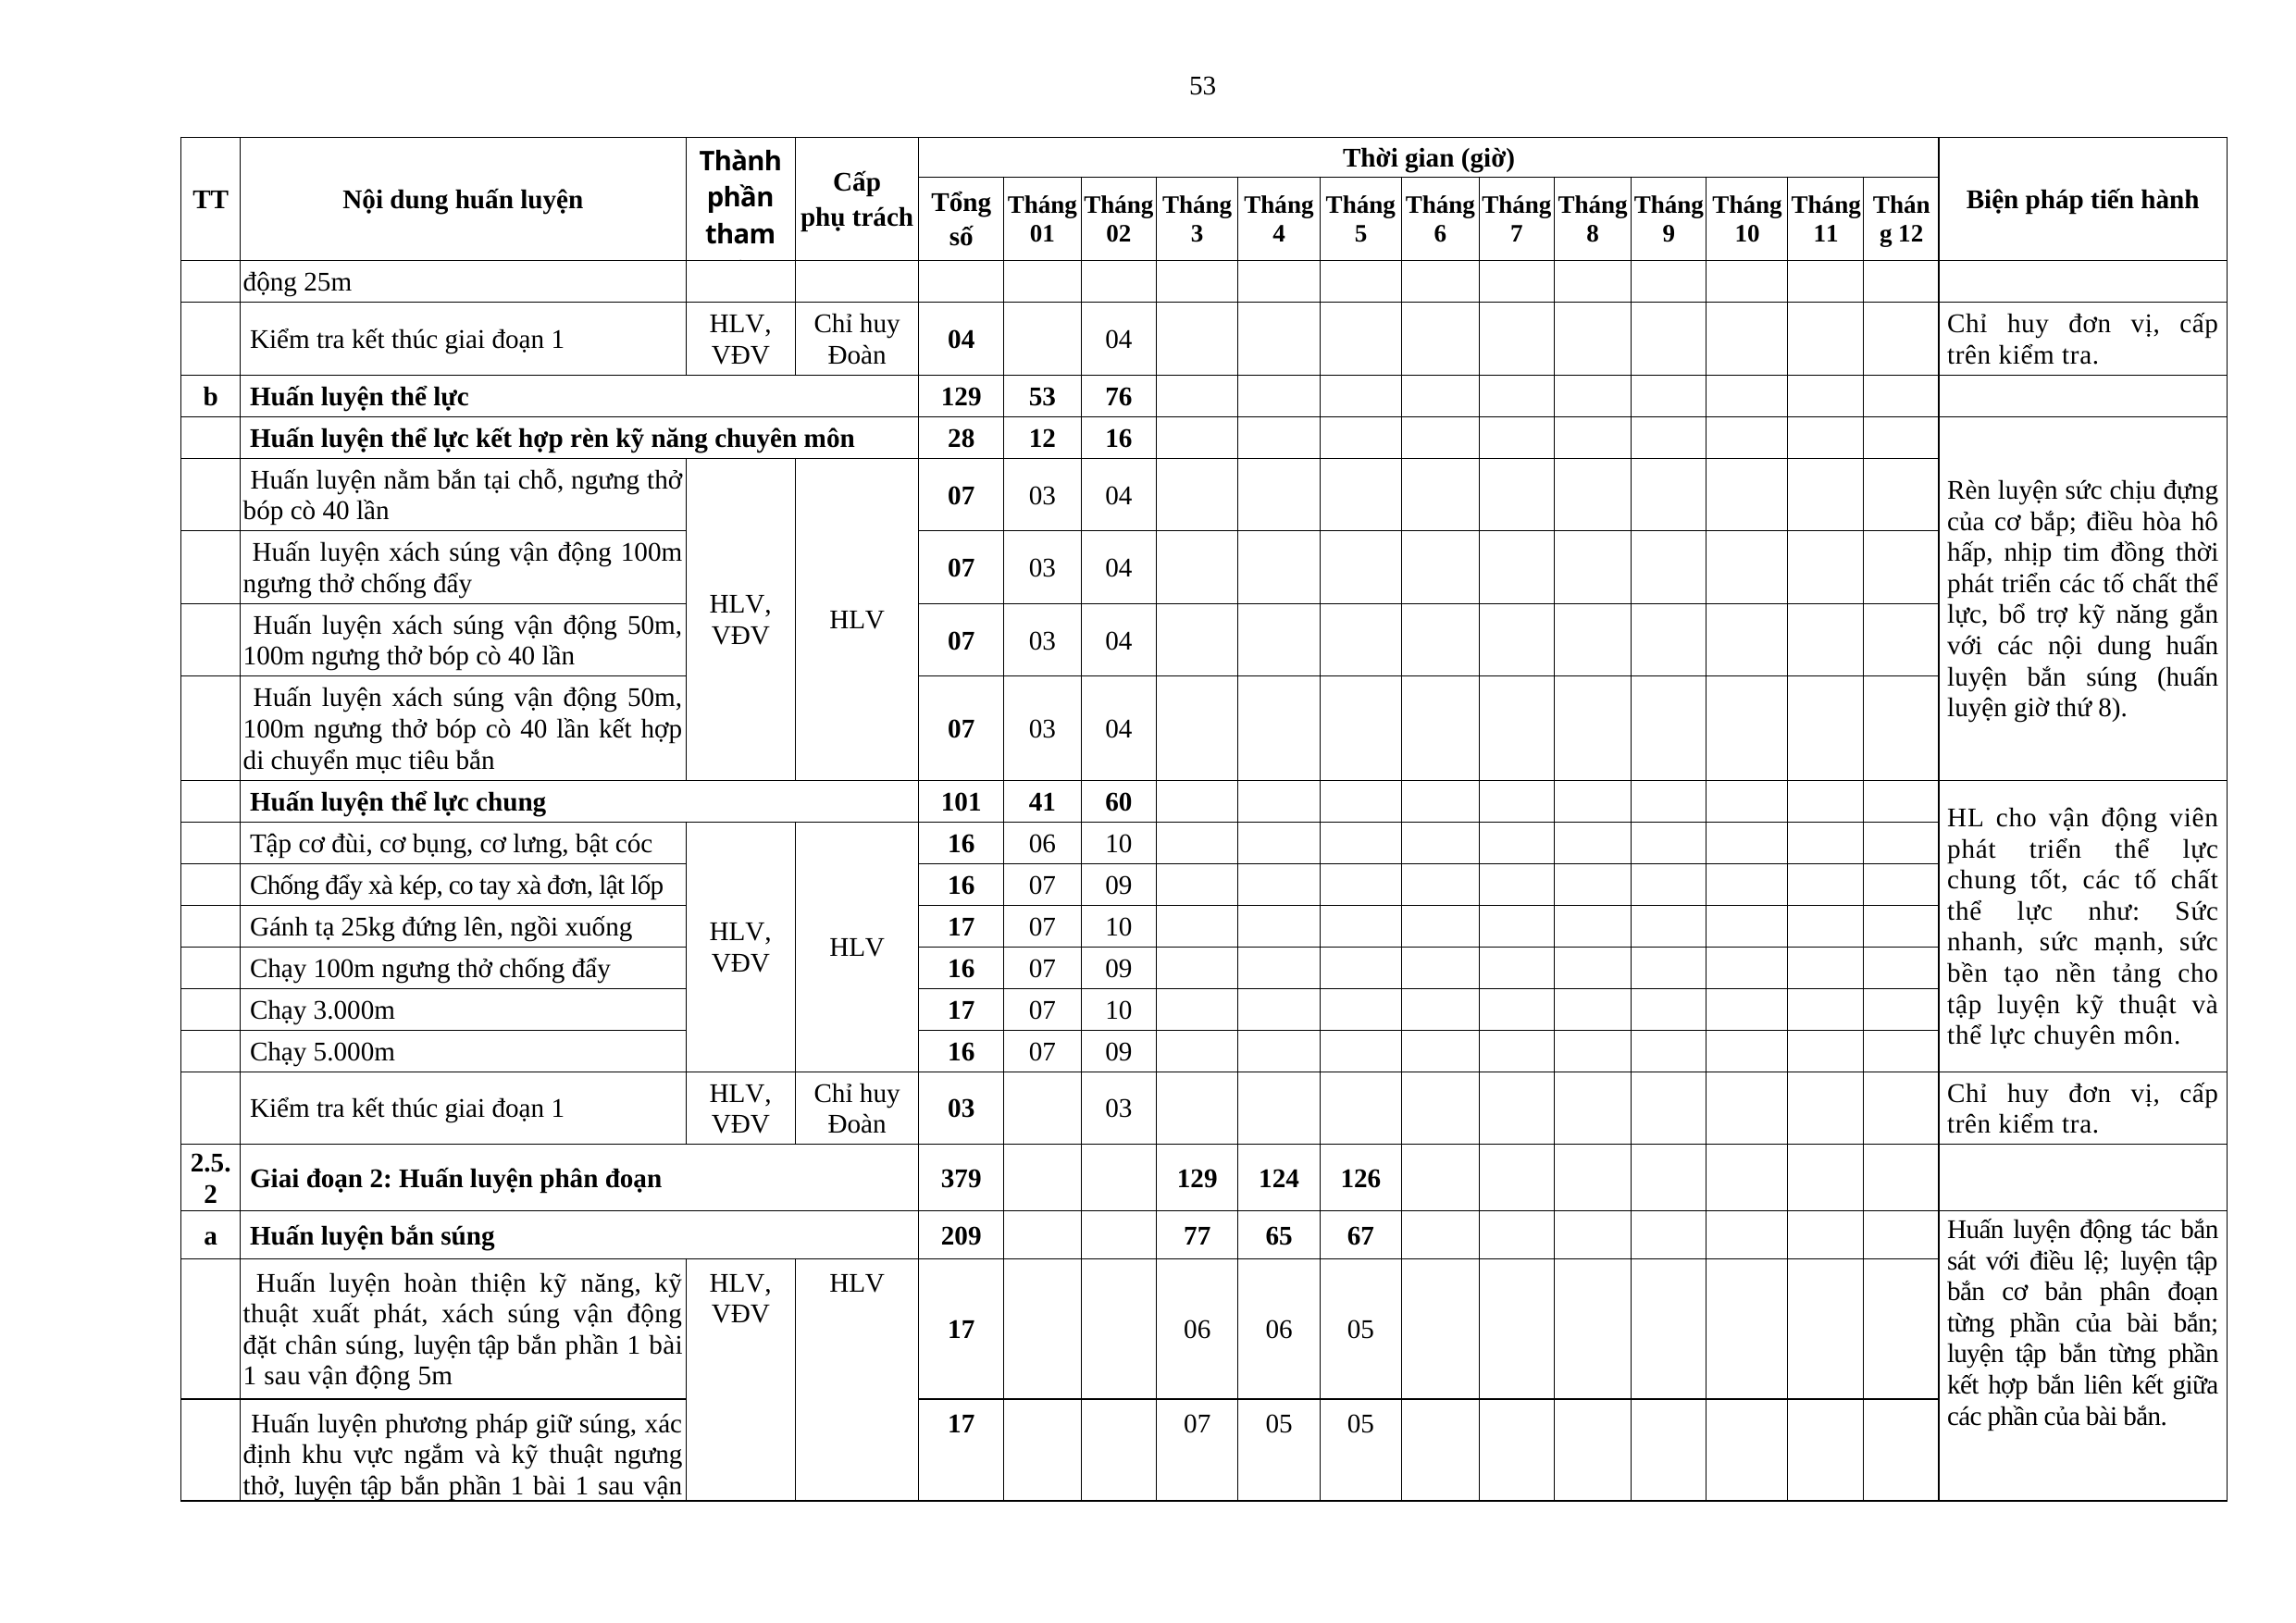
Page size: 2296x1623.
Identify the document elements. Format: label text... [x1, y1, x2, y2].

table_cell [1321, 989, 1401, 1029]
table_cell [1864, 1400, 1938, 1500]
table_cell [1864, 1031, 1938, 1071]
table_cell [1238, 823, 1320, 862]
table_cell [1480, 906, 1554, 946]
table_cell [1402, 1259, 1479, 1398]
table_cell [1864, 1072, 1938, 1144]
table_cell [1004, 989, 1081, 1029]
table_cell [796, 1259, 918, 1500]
table_cell Tháng 7 [1480, 178, 1554, 260]
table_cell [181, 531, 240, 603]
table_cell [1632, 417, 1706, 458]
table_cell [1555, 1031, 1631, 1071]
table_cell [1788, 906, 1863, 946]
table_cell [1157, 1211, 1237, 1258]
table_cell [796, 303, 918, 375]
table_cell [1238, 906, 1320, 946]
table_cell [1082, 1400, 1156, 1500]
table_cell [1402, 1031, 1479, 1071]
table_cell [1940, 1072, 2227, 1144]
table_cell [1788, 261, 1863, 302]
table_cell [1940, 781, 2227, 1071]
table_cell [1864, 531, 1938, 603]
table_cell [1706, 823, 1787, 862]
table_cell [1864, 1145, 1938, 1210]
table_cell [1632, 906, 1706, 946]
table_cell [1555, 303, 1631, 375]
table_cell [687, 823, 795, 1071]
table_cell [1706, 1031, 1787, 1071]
table_cell Tháng 01 [1004, 178, 1081, 260]
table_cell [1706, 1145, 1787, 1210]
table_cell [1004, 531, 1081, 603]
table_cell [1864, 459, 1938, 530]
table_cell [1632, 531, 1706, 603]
table_header Thời gian (giờ) [919, 138, 1938, 177]
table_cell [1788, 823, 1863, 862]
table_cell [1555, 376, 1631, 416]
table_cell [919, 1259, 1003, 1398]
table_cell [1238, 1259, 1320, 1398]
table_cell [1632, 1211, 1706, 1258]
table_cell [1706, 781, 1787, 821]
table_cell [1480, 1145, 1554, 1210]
table_cell Tháng 02 [1082, 178, 1156, 260]
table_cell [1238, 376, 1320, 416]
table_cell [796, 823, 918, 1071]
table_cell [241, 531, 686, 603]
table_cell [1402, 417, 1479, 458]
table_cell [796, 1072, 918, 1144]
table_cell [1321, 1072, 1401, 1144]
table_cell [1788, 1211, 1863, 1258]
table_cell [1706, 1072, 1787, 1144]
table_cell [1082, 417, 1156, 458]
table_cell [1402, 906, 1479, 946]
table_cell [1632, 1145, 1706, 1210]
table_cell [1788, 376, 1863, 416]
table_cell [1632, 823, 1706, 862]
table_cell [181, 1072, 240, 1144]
table_cell Tháng 5 [1321, 178, 1401, 260]
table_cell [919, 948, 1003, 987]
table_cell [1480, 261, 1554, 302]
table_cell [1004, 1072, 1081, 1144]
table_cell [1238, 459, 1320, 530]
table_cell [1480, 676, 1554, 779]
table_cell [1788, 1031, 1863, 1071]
table_header TT [181, 138, 240, 260]
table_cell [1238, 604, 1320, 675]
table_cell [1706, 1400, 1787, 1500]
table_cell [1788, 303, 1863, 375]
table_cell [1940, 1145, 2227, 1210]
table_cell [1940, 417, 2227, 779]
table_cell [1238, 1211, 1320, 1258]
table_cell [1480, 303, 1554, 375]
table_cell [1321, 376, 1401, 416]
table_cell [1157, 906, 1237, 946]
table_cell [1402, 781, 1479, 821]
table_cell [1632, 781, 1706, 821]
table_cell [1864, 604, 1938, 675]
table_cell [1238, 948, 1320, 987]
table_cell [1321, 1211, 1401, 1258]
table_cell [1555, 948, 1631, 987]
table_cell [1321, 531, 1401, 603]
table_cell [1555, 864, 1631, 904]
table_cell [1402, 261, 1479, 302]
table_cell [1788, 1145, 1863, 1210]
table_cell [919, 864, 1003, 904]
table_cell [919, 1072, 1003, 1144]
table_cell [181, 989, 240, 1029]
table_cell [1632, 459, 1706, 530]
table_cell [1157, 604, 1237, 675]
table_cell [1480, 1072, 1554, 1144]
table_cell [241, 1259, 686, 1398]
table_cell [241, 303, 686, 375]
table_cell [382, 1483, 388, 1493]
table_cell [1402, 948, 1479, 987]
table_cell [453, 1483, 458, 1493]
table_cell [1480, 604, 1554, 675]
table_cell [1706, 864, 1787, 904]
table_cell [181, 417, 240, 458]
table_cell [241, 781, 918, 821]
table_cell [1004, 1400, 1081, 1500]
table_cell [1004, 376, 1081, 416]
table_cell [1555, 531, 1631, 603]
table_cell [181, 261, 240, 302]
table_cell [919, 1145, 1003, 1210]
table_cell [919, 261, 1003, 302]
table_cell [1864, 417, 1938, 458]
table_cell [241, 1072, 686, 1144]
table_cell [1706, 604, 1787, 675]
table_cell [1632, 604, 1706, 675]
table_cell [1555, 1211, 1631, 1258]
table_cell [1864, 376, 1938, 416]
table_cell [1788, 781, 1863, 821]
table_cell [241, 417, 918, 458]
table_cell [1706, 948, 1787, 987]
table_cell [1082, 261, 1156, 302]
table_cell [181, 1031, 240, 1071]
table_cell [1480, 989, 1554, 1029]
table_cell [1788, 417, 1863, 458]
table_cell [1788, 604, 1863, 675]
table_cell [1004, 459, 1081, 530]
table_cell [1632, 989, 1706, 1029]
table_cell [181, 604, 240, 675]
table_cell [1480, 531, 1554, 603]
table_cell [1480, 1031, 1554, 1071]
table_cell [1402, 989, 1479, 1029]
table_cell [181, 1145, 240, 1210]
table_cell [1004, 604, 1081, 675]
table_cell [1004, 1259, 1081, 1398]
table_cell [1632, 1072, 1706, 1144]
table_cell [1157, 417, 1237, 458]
table_cell Tháng 6 [1402, 178, 1479, 260]
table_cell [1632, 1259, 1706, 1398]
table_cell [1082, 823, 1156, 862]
table_header Nội dung huấn luyện [241, 138, 686, 260]
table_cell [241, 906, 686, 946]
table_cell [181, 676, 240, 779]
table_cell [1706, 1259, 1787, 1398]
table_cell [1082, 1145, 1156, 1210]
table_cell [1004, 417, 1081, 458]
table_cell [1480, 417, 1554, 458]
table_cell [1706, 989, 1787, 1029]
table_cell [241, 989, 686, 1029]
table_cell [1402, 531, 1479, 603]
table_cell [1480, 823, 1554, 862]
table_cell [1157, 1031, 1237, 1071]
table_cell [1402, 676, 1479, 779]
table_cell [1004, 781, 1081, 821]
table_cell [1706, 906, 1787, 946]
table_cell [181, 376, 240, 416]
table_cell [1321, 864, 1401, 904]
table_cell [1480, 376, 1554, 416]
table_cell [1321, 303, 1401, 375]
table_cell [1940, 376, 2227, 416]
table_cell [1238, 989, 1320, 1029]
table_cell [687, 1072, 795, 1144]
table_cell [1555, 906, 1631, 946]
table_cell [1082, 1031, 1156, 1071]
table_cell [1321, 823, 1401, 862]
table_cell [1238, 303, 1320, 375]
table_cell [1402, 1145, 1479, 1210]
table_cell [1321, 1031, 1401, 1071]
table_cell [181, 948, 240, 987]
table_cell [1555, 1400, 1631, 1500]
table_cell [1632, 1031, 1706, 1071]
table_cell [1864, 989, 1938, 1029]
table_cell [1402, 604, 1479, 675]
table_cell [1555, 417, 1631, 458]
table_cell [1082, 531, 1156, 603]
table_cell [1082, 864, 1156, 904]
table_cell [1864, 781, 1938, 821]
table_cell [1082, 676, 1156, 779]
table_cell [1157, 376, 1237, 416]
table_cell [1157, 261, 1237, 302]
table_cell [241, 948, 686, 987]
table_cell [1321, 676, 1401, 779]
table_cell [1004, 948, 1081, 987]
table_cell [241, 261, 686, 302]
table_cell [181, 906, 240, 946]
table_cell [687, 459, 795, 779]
table_cell Tháng 4 [1238, 178, 1320, 260]
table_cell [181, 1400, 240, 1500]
table_cell Tháng 12 [1864, 178, 1938, 260]
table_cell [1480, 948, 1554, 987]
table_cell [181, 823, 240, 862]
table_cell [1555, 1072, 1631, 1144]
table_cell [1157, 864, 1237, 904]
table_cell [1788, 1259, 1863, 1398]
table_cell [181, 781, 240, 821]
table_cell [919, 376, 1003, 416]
table_header Cấp phụ trách [796, 138, 918, 260]
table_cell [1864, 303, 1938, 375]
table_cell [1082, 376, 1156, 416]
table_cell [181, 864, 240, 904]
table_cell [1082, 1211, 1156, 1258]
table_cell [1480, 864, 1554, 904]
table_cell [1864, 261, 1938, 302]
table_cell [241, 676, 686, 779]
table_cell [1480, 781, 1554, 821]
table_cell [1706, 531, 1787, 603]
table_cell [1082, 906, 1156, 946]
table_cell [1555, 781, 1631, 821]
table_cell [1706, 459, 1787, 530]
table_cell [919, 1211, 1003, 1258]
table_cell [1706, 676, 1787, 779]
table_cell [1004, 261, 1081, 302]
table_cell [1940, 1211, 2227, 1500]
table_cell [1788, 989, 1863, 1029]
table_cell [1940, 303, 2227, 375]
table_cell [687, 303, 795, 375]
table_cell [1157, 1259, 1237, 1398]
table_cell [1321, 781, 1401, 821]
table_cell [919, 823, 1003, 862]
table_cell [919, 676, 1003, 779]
table_cell Tháng 10 [1706, 178, 1787, 260]
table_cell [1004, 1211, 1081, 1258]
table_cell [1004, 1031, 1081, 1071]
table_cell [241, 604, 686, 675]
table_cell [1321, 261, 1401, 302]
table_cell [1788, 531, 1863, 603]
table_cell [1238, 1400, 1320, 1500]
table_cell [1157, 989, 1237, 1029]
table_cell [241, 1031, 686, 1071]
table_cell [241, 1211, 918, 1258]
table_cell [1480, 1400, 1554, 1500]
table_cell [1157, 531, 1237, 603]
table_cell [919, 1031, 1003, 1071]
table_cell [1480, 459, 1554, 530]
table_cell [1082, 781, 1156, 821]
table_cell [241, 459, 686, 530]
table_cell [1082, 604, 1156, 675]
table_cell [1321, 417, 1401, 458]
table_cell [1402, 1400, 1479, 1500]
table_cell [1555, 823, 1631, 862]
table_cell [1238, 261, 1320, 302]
table_cell Tháng 3 [1157, 178, 1237, 260]
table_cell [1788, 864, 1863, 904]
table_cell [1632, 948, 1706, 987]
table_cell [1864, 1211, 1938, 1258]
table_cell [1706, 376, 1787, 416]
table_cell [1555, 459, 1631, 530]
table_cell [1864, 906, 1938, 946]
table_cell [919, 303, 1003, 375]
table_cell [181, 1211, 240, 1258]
table_cell Tổng số [919, 178, 1003, 260]
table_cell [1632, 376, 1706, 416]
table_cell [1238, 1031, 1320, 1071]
table_cell Tháng 11 [1788, 178, 1863, 260]
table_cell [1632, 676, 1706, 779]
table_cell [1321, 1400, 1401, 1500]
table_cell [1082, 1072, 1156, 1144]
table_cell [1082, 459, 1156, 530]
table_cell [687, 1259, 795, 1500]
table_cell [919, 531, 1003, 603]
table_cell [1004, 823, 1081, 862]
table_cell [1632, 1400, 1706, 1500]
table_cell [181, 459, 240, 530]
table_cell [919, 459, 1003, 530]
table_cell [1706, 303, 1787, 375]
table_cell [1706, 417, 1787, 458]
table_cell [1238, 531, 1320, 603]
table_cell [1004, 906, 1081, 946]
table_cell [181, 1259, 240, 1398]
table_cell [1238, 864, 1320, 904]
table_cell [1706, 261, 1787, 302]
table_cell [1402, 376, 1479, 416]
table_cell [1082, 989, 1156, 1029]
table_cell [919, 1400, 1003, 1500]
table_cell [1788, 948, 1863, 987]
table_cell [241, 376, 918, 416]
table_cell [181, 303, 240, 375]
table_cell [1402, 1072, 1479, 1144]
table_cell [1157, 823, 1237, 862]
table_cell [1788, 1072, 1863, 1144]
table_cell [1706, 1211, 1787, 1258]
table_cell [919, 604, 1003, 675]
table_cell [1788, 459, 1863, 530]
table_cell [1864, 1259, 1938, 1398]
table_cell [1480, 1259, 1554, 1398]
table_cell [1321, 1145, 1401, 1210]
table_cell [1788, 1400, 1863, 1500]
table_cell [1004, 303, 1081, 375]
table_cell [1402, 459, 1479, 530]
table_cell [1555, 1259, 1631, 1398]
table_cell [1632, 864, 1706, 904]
table_header Biện pháp tiến hành [1940, 138, 2227, 260]
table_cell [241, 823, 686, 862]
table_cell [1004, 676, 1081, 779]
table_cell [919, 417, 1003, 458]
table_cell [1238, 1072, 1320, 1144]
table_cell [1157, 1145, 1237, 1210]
table_cell Tháng 9 [1632, 178, 1706, 260]
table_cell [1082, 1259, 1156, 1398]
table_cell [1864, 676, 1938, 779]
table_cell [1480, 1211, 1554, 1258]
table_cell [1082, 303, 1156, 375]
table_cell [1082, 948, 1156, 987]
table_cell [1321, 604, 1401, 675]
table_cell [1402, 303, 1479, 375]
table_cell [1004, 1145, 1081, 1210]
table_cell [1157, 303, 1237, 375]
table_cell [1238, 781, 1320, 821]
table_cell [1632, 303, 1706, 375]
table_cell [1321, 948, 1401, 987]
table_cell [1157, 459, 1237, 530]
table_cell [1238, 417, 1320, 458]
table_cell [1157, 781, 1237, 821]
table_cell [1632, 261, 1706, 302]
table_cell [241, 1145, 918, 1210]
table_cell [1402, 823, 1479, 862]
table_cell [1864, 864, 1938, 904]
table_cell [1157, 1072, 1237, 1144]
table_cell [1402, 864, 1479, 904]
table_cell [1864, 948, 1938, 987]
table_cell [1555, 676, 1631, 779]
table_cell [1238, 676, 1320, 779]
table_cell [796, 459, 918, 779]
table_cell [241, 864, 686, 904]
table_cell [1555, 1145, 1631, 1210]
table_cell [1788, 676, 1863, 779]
table_header Thành phần tham gia [687, 138, 795, 260]
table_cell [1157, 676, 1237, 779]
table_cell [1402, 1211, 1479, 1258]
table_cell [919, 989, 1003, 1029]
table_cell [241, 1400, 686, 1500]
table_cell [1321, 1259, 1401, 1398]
table_cell Tháng 8 [1555, 178, 1631, 260]
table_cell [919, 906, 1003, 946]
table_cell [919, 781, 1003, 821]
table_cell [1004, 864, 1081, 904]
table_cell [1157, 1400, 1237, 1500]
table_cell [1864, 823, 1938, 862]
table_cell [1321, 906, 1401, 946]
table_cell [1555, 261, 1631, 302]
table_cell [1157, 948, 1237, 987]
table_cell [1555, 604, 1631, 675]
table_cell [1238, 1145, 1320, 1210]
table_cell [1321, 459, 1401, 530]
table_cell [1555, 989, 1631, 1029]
